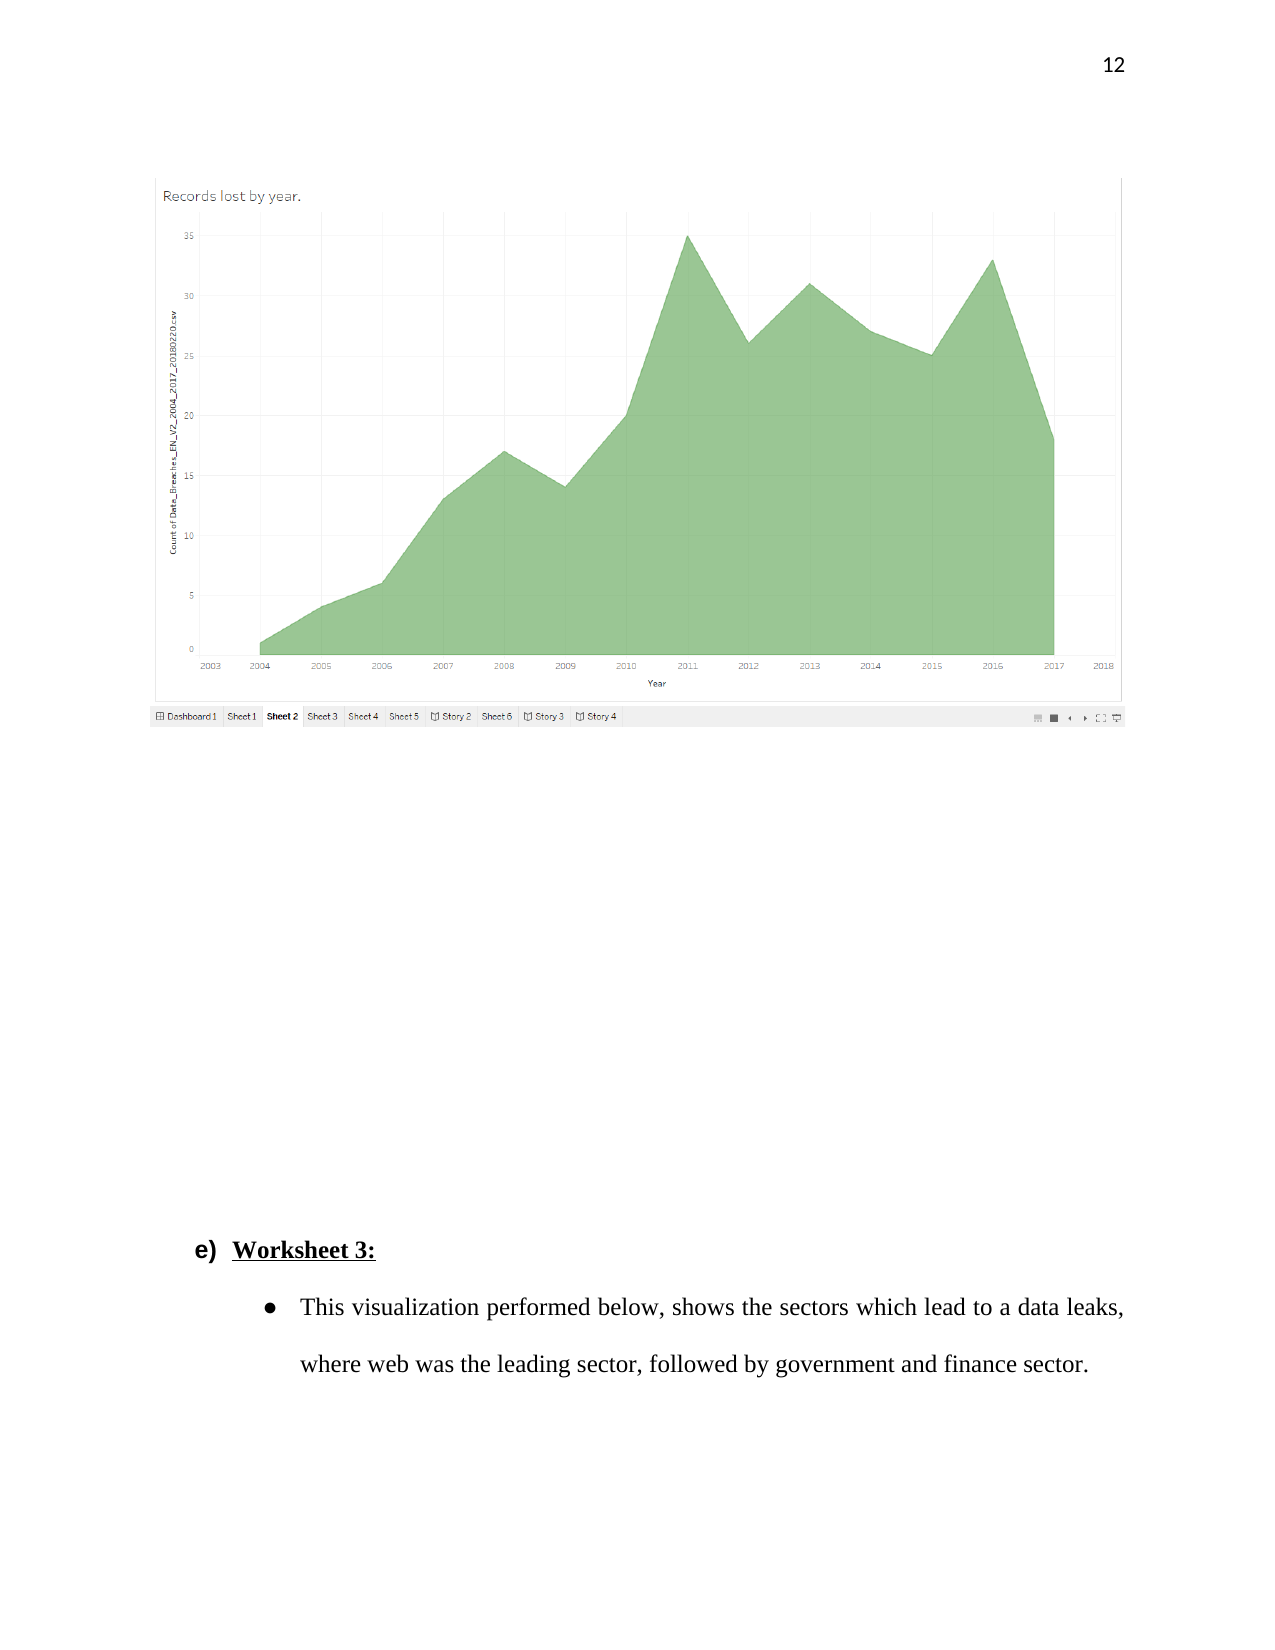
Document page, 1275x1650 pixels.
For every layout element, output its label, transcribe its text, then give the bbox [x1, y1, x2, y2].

subtitle Worksheet 3: [194, 1235, 1125, 1263]
picture [150, 178, 1125, 727]
list This visualization performed below, shows the sectors which lead to a data leaks, where web was the leading sector, followed by government and finance sector. [262, 1292, 1125, 1378]
